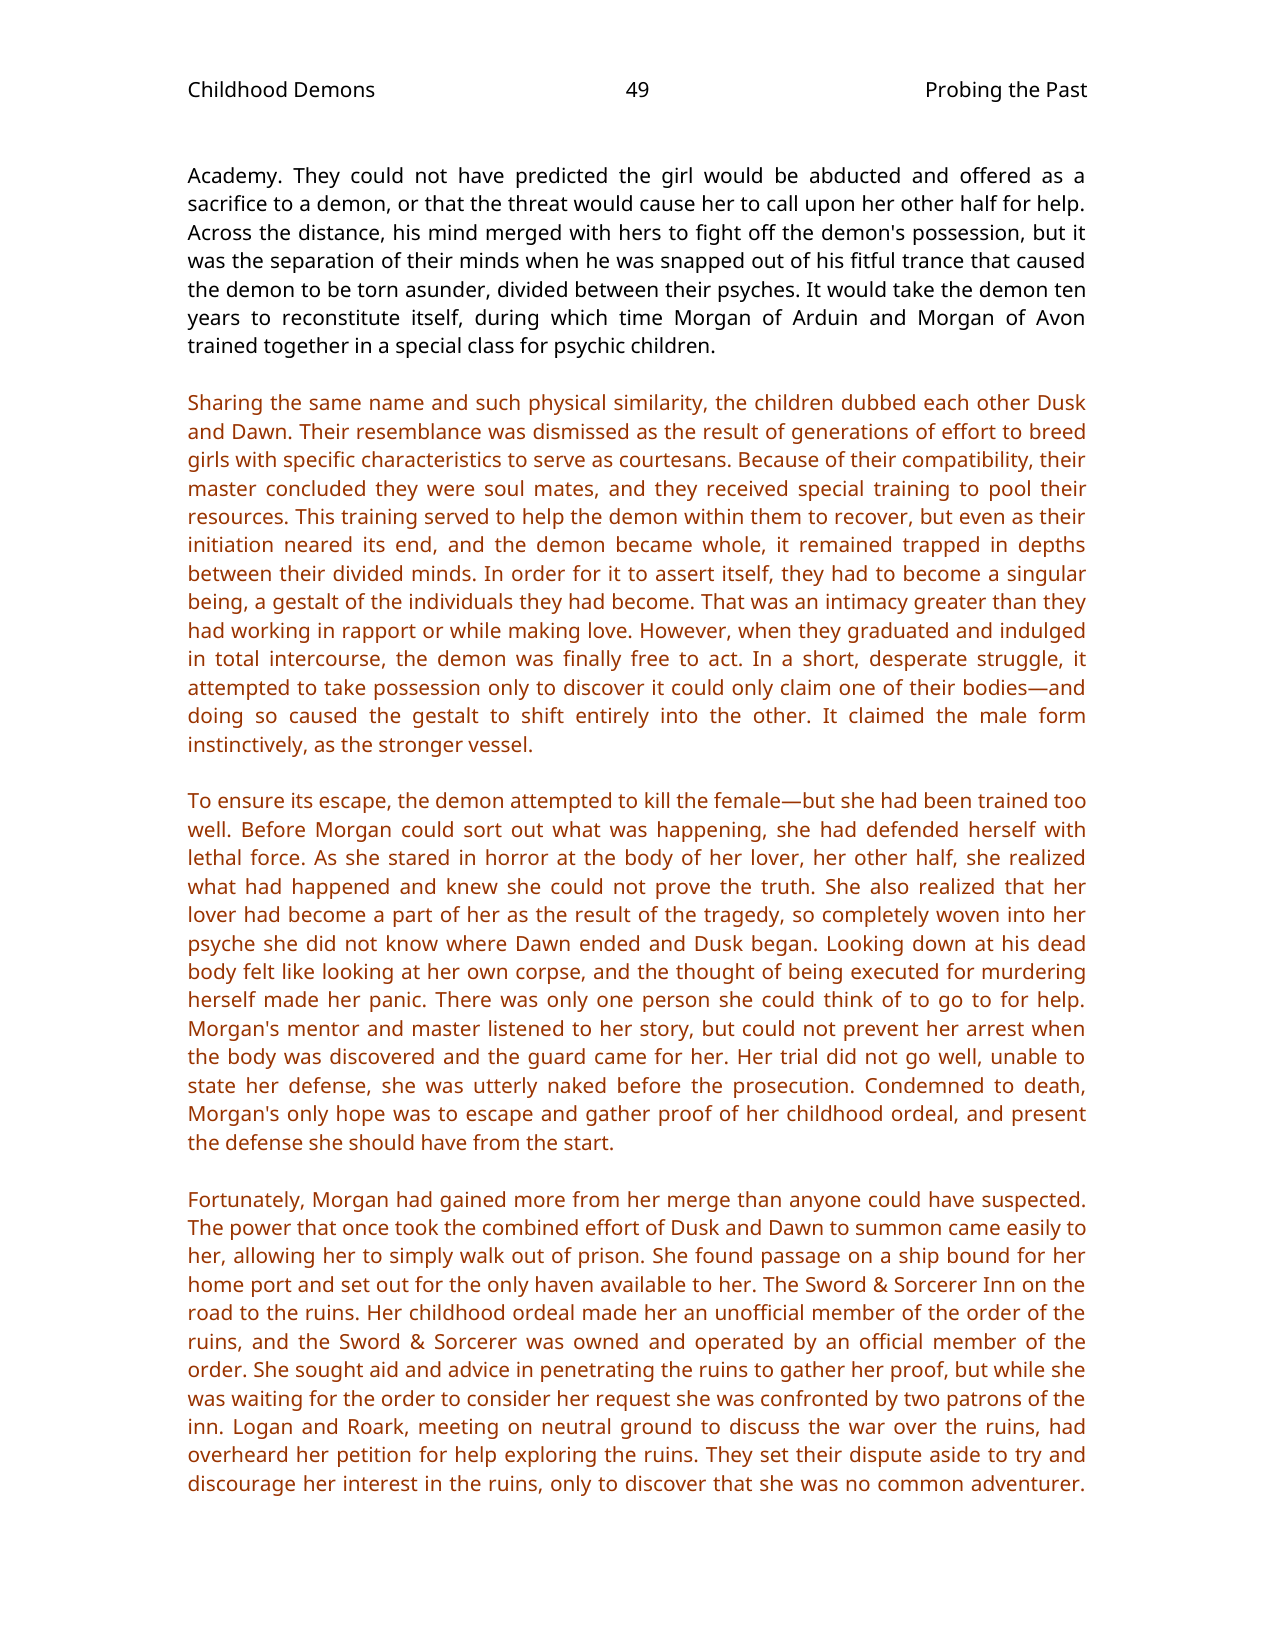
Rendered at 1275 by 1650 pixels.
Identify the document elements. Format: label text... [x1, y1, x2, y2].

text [187, 1185, 1087, 1497]
text To ensure its escape, the demon attempted to kill the female—but she had been trained too well. Before Morgan could sort out what was happening, she had defended herself with lethal force. As she stared in horror at the body of her lover, her other half, she realized what had happened and knew she could not prove the truth. She also realized that her lover had become a part of her as the result of the tragedy, so completely woven into her psyche she did not know where Dawn ended and Dusk began. Looking down at his dead body felt like looking at her own corpse, and the thought of being executed for murdering herself made her panic. There was only one person she could think of to go to for help. Morgan's mentor and master listened to her story, but could not prevent her arrest when the body was discovered and the guard came for her. Her trial did not go well, unable to state her defense, she was utterly naked before the prosecution. Condemned to death, Morgan's only hope was to escape and gather proof of her childhood ordeal, and present the defense she should have from the start. [187, 787, 1087, 1156]
text Sharing the same name and such physical similarity, the children dubbed each other Dusk and Dawn. Their resemblance was dismissed as the result of generations of effort to breed girls with specific characteristics to serve as courtesans. Because of their compatibility, their master concluded they were soul mates, and they received special training to pool their resources. This training served to help the demon within them to recover, but even as their initiation neared its end, and the demon became whole, it remained trapped in depths between their divided minds. In order for it to assert itself, they had to become a singular being, a gestalt of the individuals they had become. That was an intimacy greater than they had working in rapport or while making love. However, when they graduated and indulged in total intercourse, the demon was finally free to act. In a short, desperate struggle, it attempted to take possession only to discover it could only claim one of their bodies—and doing so caused the gestalt to shift entirely into the other. It claimed the male form instinctively, as the stronger vessel. [187, 388, 1087, 758]
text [187, 161, 1087, 360]
